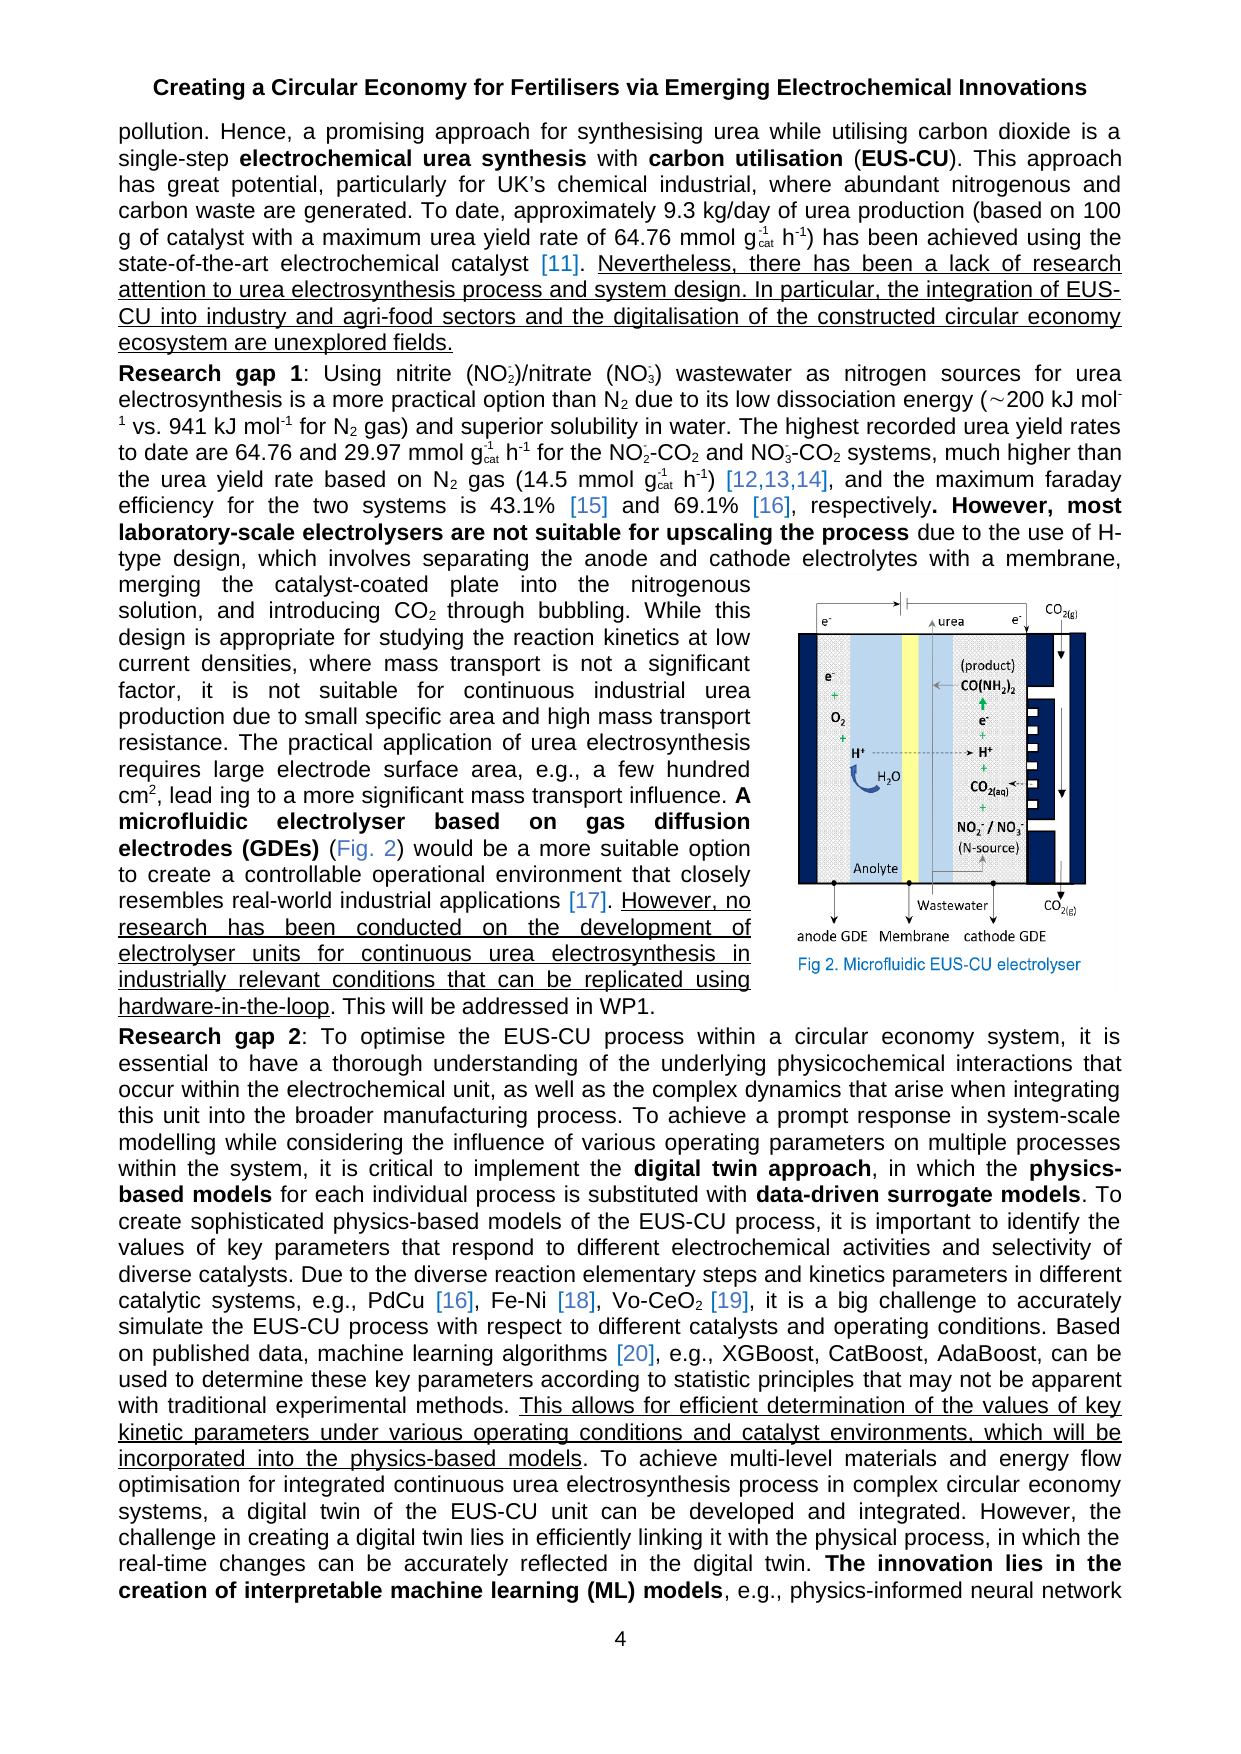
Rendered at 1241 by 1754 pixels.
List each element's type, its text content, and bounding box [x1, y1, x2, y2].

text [118, 1443, 1122, 1603]
text Research gap 1: Using nitrite (NO-2)/nitrate (NO- 3) wastewater as nitrogen sources for urea electrosynthesis is a more practical option than N2 due to its low dissociation energy (200 kJ mol-1 vs. 941 kJ mol-1 for N2 gas) and superior solubility in water. The highest recorded urea yield rates to date are 64.76 and 29.97 mmol g-1 cat h-1 for the NO-2-CO2 and NO- 3-CO2 systems, much higher than the urea yield rate based on N2 gas (14.5 mmol g-1 cat h-1) [12,13,14], and the maximum faraday efficiency for the two systems is 43.1% [15] and 69.1% [16], respectively. However, most laboratory-scale electrolysers are not suitable for upscaling the process due to the use of H-type design, which involves separating the anode and cathode electrolytes with a membrane, merging the catalyst-coated plate into the nitrogenous solution, and introducing CO2 through bubbling. While this design is appropriate for studying the reaction kinetics at low current densities, where mass transport is not a significant factor, it is not suitable for continuous industrial urea production due to small specific area and high mass transport resistance. The practical application of urea electrosynthesis requires large electrode surface area, e.g., a few hundred cm2, lead ing to a more significant mass transport influence. A microfluidic electrolyser based on gas diffusion electrodes (GDEs) (Fig. 2) would be a more suitable option to create a controllable operational environment that closely resembles real-world industrial applications [17]. However, no research has been conducted on the development of electrolyser units for continuous urea electrosynthesis in industrially relevant conditions that can be replicated using hardware-in-the-loop. This will be addressed in WP1. [118, 360, 1122, 1019]
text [118, 118, 1122, 326]
picture [769, 573, 1121, 992]
